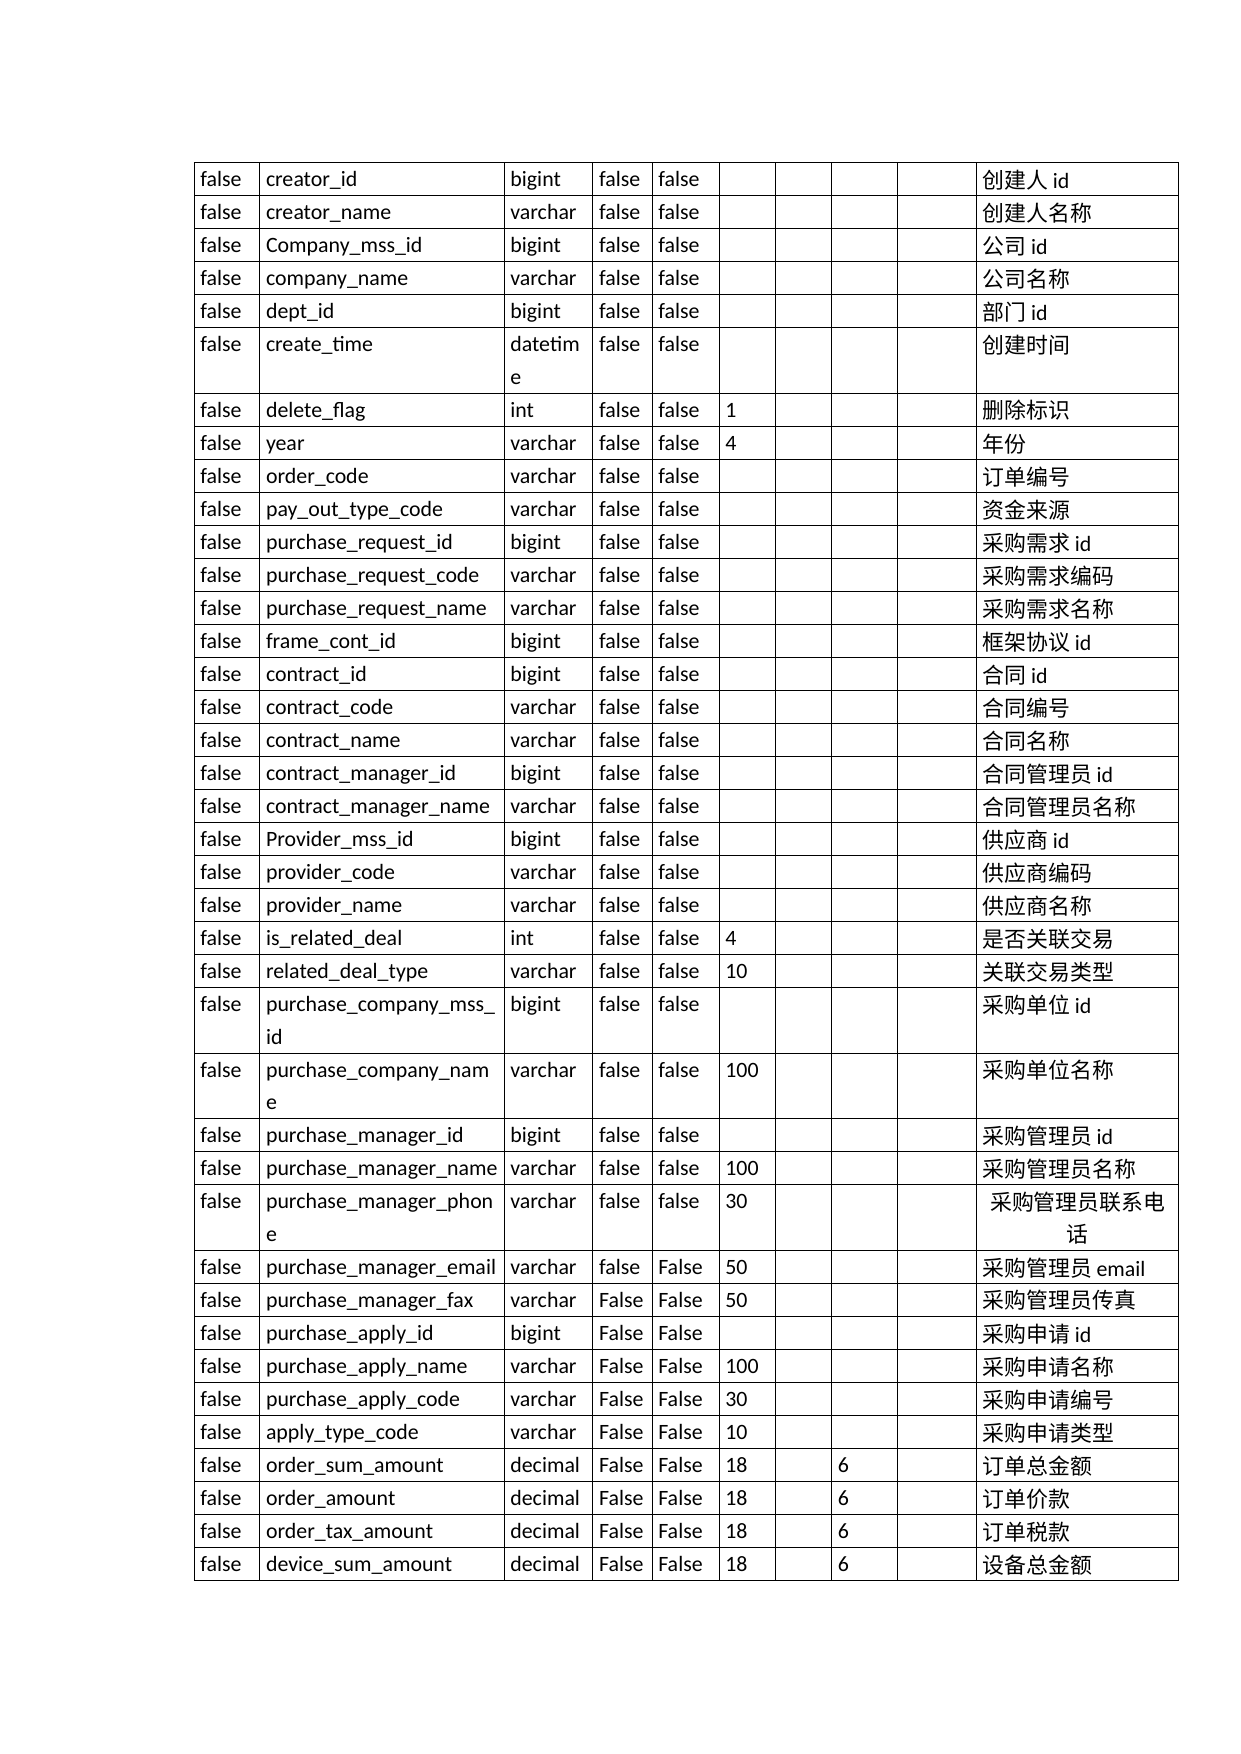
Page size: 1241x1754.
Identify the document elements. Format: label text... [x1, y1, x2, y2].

table_cell 采购单位名称 [977, 1054, 1178, 1118]
table_cell false [195, 559, 259, 591]
table_cell [898, 1416, 976, 1448]
table_cell false [653, 427, 719, 459]
table_cell 采购管理员email [977, 1251, 1178, 1283]
table_cell [720, 625, 775, 657]
table_cell [832, 1152, 897, 1184]
table_cell [776, 1449, 831, 1481]
table_cell False [653, 1350, 719, 1382]
table_cell 创建人名称 [977, 196, 1178, 228]
table_cell dept_id [260, 295, 504, 327]
table_cell [776, 328, 831, 393]
table_cell [898, 1185, 976, 1249]
table_cell [720, 988, 775, 1052]
table_cell False [653, 1317, 719, 1349]
table_cell order_amount [260, 1482, 504, 1514]
table_cell varchar [505, 889, 592, 921]
table_cell 100 [720, 1054, 775, 1118]
table_cell false [653, 856, 719, 888]
table_cell 订单编号 [977, 460, 1178, 492]
table_cell [898, 724, 976, 756]
table_cell false [195, 163, 259, 195]
table_cell 年份 [977, 427, 1178, 459]
table_cell false [195, 1515, 259, 1547]
table_cell false [653, 790, 719, 822]
table_cell [776, 1054, 831, 1118]
table_cell varchar [505, 1383, 592, 1415]
table_cell creator_id [260, 163, 504, 195]
table_cell purchase_apply_id [260, 1317, 504, 1349]
table_cell varchar [505, 1185, 592, 1249]
table_cell False [653, 1251, 719, 1283]
table_cell false [195, 856, 259, 888]
table_cell [776, 988, 831, 1052]
table_cell false [653, 691, 719, 723]
table_cell bigint [505, 757, 592, 789]
table_cell [720, 559, 775, 591]
table_cell false [195, 196, 259, 228]
table_cell false [653, 1119, 719, 1151]
table_cell [898, 592, 976, 624]
table_cell False [593, 1482, 652, 1514]
table_cell false [593, 658, 652, 690]
table_cell false [593, 1251, 652, 1283]
table_cell false [195, 262, 259, 294]
table_cell false [593, 889, 652, 921]
table_cell purchase_manager_name [260, 1152, 504, 1184]
table_cell company_name [260, 262, 504, 294]
table_cell false [653, 625, 719, 657]
table_cell 设备总金额 [977, 1548, 1178, 1580]
table_cell provider_code [260, 856, 504, 888]
table_cell false [593, 196, 652, 228]
table_cell false [195, 757, 259, 789]
table_cell [898, 625, 976, 657]
table_cell False [593, 1515, 652, 1547]
table_cell false [195, 1152, 259, 1184]
table_cell false [653, 1185, 719, 1249]
table_cell varchar [505, 460, 592, 492]
table_cell false [195, 394, 259, 426]
table_cell [720, 328, 775, 393]
table_cell false [195, 1548, 259, 1580]
table_cell [898, 1251, 976, 1283]
table_cell [776, 691, 831, 723]
table_cell false [653, 163, 719, 195]
table_cell [898, 790, 976, 822]
table_cell [832, 625, 897, 657]
table_cell [898, 856, 976, 888]
table_cell false [653, 1152, 719, 1184]
table_cell false [653, 955, 719, 987]
table_cell false [195, 1317, 259, 1349]
table_cell 创建人id [977, 163, 1178, 195]
table_cell 订单税款 [977, 1515, 1178, 1547]
table_cell [832, 823, 897, 855]
table_cell bigint [505, 163, 592, 195]
table_cell false [195, 658, 259, 690]
table_cell false [653, 823, 719, 855]
table_cell 合同名称 [977, 724, 1178, 756]
table_cell [776, 394, 831, 426]
table_cell false [195, 1482, 259, 1514]
table_cell [720, 196, 775, 228]
table_cell false [195, 823, 259, 855]
table_cell [776, 1251, 831, 1283]
table_cell false [593, 988, 652, 1052]
table_cell 合同管理员id [977, 757, 1178, 789]
table_cell [832, 592, 897, 624]
table_cell 公司id [977, 229, 1178, 261]
table_cell [898, 922, 976, 954]
table_cell false [653, 295, 719, 327]
table_cell false [653, 724, 719, 756]
table_cell creator_name [260, 196, 504, 228]
table_cell [898, 163, 976, 195]
table_cell [776, 493, 831, 525]
table_cell false [195, 1284, 259, 1316]
table_cell [776, 592, 831, 624]
table_cell 50 [720, 1284, 775, 1316]
table_cell order_code [260, 460, 504, 492]
table_cell decimal [505, 1449, 592, 1481]
table_cell varchar [505, 427, 592, 459]
table_cell False [593, 1317, 652, 1349]
table_cell varchar [505, 856, 592, 888]
table_cell bigint [505, 658, 592, 690]
table_cell false [653, 658, 719, 690]
table_cell [776, 1416, 831, 1448]
table_cell [832, 691, 897, 723]
table_cell [898, 1119, 976, 1151]
table_cell 6 [832, 1449, 897, 1481]
table_cell 6 [832, 1548, 897, 1580]
table_cell provider_name [260, 889, 504, 921]
table_cell varchar [505, 1284, 592, 1316]
table_cell false [593, 1119, 652, 1151]
table_cell [832, 526, 897, 558]
table_cell [776, 1119, 831, 1151]
table_cell false [593, 724, 652, 756]
table_cell 采购申请编号 [977, 1383, 1178, 1415]
table_cell 公司名称 [977, 262, 1178, 294]
table_cell [776, 526, 831, 558]
table_cell false [593, 823, 652, 855]
table_cell varchar [505, 724, 592, 756]
table_cell [720, 856, 775, 888]
table_cell 6 [832, 1482, 897, 1514]
table_cell [898, 823, 976, 855]
table_cell [776, 295, 831, 327]
table_cell false [653, 229, 719, 261]
table_cell purchase_manager_id [260, 1119, 504, 1151]
table_cell false [195, 1251, 259, 1283]
table_cell varchar [505, 196, 592, 228]
table_cell false [653, 460, 719, 492]
table_cell false [653, 328, 719, 393]
table_cell [776, 1185, 831, 1249]
table_cell [898, 1284, 976, 1316]
table_cell [898, 691, 976, 723]
table_cell 30 [720, 1185, 775, 1249]
table_cell [898, 1449, 976, 1481]
table_cell purchase_apply_code [260, 1383, 504, 1415]
table_cell [720, 460, 775, 492]
table_cell contract_manager_name [260, 790, 504, 822]
table_cell [832, 196, 897, 228]
table_cell 18 [720, 1449, 775, 1481]
table_cell [720, 1119, 775, 1151]
table_cell [832, 1185, 897, 1249]
table_cell false [653, 757, 719, 789]
table_cell varchar [505, 262, 592, 294]
table_cell false [195, 988, 259, 1052]
table_cell [776, 856, 831, 888]
table_cell [720, 658, 775, 690]
table_cell false [593, 394, 652, 426]
table_cell false [195, 724, 259, 756]
table_cell [832, 1416, 897, 1448]
table_cell false [195, 460, 259, 492]
table_cell [898, 427, 976, 459]
table_cell int [505, 394, 592, 426]
table_cell false [195, 625, 259, 657]
table_cell False [653, 1515, 719, 1547]
table_cell false [593, 757, 652, 789]
table_cell false [593, 295, 652, 327]
table_cell false [653, 493, 719, 525]
table_cell false [195, 1054, 259, 1118]
table_cell [720, 229, 775, 261]
table_cell False [593, 1350, 652, 1382]
table_cell [898, 1548, 976, 1580]
table_cell [776, 427, 831, 459]
table_cell [832, 229, 897, 261]
table_cell [776, 889, 831, 921]
table_cell false [593, 1152, 652, 1184]
table_cell 创建时间 [977, 328, 1178, 393]
table_cell [832, 658, 897, 690]
table_cell 资金来源 [977, 493, 1178, 525]
table_cell [832, 559, 897, 591]
table_cell False [653, 1416, 719, 1448]
table_cell false [195, 229, 259, 261]
table_cell [832, 295, 897, 327]
table_cell false [653, 559, 719, 591]
table_cell [832, 1317, 897, 1349]
table_cell false [195, 295, 259, 327]
table_cell int [505, 922, 592, 954]
table_cell false [593, 625, 652, 657]
table_cell [776, 1152, 831, 1184]
table_cell contract_id [260, 658, 504, 690]
table_cell false [653, 394, 719, 426]
table_cell [776, 922, 831, 954]
table_cell varchar [505, 559, 592, 591]
table_cell false [593, 229, 652, 261]
table_cell contract_manager_id [260, 757, 504, 789]
table_cell bigint [505, 229, 592, 261]
table_cell [898, 658, 976, 690]
table_cell bigint [505, 526, 592, 558]
table_cell [720, 262, 775, 294]
table_cell purchase_manager_fax [260, 1284, 504, 1316]
table_cell false [195, 592, 259, 624]
table_cell [776, 1383, 831, 1415]
table_cell [832, 1350, 897, 1382]
table_cell 合同编号 [977, 691, 1178, 723]
table_cell 删除标识 [977, 394, 1178, 426]
table_cell [832, 163, 897, 195]
table_cell false [653, 889, 719, 921]
table_cell purchase_apply_name [260, 1350, 504, 1382]
table_cell [776, 790, 831, 822]
table_cell varchar [505, 1251, 592, 1283]
table_cell varchar [505, 790, 592, 822]
table_cell [720, 526, 775, 558]
table_cell false [653, 922, 719, 954]
table_cell [898, 1054, 976, 1118]
table_cell [832, 790, 897, 822]
table_cell 采购管理员id [977, 1119, 1178, 1151]
table_cell false [593, 856, 652, 888]
table_cell [720, 295, 775, 327]
table_cell 采购申请类型 [977, 1416, 1178, 1448]
table_cell false [195, 493, 259, 525]
table_cell [832, 1054, 897, 1118]
table_cell [720, 790, 775, 822]
table_cell bigint [505, 823, 592, 855]
table_cell false [195, 1119, 259, 1151]
table_cell 框架协议id [977, 625, 1178, 657]
table_cell [898, 1515, 976, 1547]
table_cell year [260, 427, 504, 459]
table_cell order_tax_amount [260, 1515, 504, 1547]
table_cell [832, 889, 897, 921]
table_cell False [593, 1449, 652, 1481]
table_cell purchase_request_id [260, 526, 504, 558]
table_cell false [195, 1416, 259, 1448]
table_cell [898, 328, 976, 393]
table_cell [898, 295, 976, 327]
table_cell [776, 559, 831, 591]
table_cell apply_type_code [260, 1416, 504, 1448]
table_cell varchar [505, 1152, 592, 1184]
table_cell False [653, 1482, 719, 1514]
table_cell false [593, 592, 652, 624]
table_cell [832, 262, 897, 294]
table_cell False [653, 1548, 719, 1580]
table_cell false [195, 1383, 259, 1415]
table_cell false [195, 1449, 259, 1481]
table_cell false [593, 790, 652, 822]
table_cell [776, 1350, 831, 1382]
table_cell 18 [720, 1482, 775, 1514]
table_cell 采购管理员名称 [977, 1152, 1178, 1184]
table_cell 10 [720, 955, 775, 987]
table_cell delete_flag [260, 394, 504, 426]
table_cell [776, 1317, 831, 1349]
table_cell purchase_company_name [260, 1054, 504, 1118]
table_cell [776, 1515, 831, 1547]
table_cell bigint [505, 1317, 592, 1349]
table_cell frame_cont_id [260, 625, 504, 657]
table_cell [832, 724, 897, 756]
table_cell false [653, 262, 719, 294]
table_cell varchar [505, 1350, 592, 1382]
table_cell [898, 1482, 976, 1514]
table_cell [832, 394, 897, 426]
table_cell [898, 988, 976, 1052]
table_cell [776, 1548, 831, 1580]
table_cell decimal [505, 1515, 592, 1547]
table_cell decimal [505, 1548, 592, 1580]
table_cell varchar [505, 1054, 592, 1118]
table_cell false [593, 427, 652, 459]
table_cell false [593, 691, 652, 723]
table_cell false [195, 889, 259, 921]
table_cell False [653, 1284, 719, 1316]
table_cell [720, 757, 775, 789]
table_cell False [593, 1284, 652, 1316]
table_cell decimal [505, 1482, 592, 1514]
table_cell purchase_manager_phone [260, 1185, 504, 1249]
table_cell 部门id [977, 295, 1178, 327]
table_cell false [593, 1054, 652, 1118]
table_cell false [593, 559, 652, 591]
table_cell [776, 163, 831, 195]
table_cell 采购申请id [977, 1317, 1178, 1349]
table_cell 30 [720, 1383, 775, 1415]
table_cell [832, 856, 897, 888]
table_cell [720, 163, 775, 195]
table_cell [776, 658, 831, 690]
table_cell 供应商名称 [977, 889, 1178, 921]
table_cell [720, 691, 775, 723]
table_cell [832, 955, 897, 987]
table_cell 18 [720, 1548, 775, 1580]
table_cell [832, 1383, 897, 1415]
table_cell create_time [260, 328, 504, 393]
table_cell [776, 757, 831, 789]
table_cell [898, 493, 976, 525]
table_cell false [653, 196, 719, 228]
table_cell False [653, 1449, 719, 1481]
table_cell bigint [505, 1119, 592, 1151]
table_cell 采购需求名称 [977, 592, 1178, 624]
table_cell [776, 823, 831, 855]
table_cell [898, 757, 976, 789]
table_cell false [593, 922, 652, 954]
table_cell false [653, 1054, 719, 1118]
table_cell [898, 460, 976, 492]
table_cell false [593, 955, 652, 987]
table_cell [832, 1119, 897, 1151]
table_cell [832, 922, 897, 954]
table_cell contract_code [260, 691, 504, 723]
table_cell [832, 460, 897, 492]
table_cell [832, 757, 897, 789]
table_cell 供应商id [977, 823, 1178, 855]
table_cell is_related_deal [260, 922, 504, 954]
table_cell [776, 724, 831, 756]
table_cell varchar [505, 955, 592, 987]
table_cell [776, 1482, 831, 1514]
table_cell [898, 1317, 976, 1349]
table_cell [898, 394, 976, 426]
table_cell false [593, 163, 652, 195]
table_cell contract_name [260, 724, 504, 756]
table_cell related_deal_type [260, 955, 504, 987]
table_cell [898, 889, 976, 921]
table_cell [832, 493, 897, 525]
table_cell [720, 592, 775, 624]
table_cell [898, 1152, 976, 1184]
table_cell 18 [720, 1515, 775, 1547]
table_cell bigint [505, 625, 592, 657]
table_cell varchar [505, 493, 592, 525]
table_cell [776, 229, 831, 261]
table_cell varchar [505, 691, 592, 723]
table_cell false [593, 262, 652, 294]
table_cell false [195, 427, 259, 459]
table_cell [832, 328, 897, 393]
table_cell 100 [720, 1350, 775, 1382]
table_cell false [653, 988, 719, 1052]
table_cell False [593, 1383, 652, 1415]
table_cell 50 [720, 1251, 775, 1283]
table_cell false [593, 328, 652, 393]
table_cell bigint [505, 988, 592, 1052]
table_cell 4 [720, 427, 775, 459]
table_cell 10 [720, 1416, 775, 1448]
table_cell 4 [720, 922, 775, 954]
table_cell bigint [505, 295, 592, 327]
table_cell False [593, 1416, 652, 1448]
table_cell false [593, 460, 652, 492]
table_cell 合同id [977, 658, 1178, 690]
table_cell Company_mss_id [260, 229, 504, 261]
table_cell 100 [720, 1152, 775, 1184]
table_cell [776, 262, 831, 294]
table_cell false [593, 526, 652, 558]
table_cell 1 [720, 394, 775, 426]
table_cell [832, 988, 897, 1052]
table_cell false [195, 526, 259, 558]
table_cell false [195, 955, 259, 987]
table_cell [776, 625, 831, 657]
table_cell false [593, 493, 652, 525]
table_cell pay_out_type_code [260, 493, 504, 525]
table_cell 采购需求id [977, 526, 1178, 558]
table_cell false [653, 592, 719, 624]
table_cell 采购单位id [977, 988, 1178, 1052]
table_cell [898, 196, 976, 228]
table_cell 合同管理员名称 [977, 790, 1178, 822]
table_cell order_sum_amount [260, 1449, 504, 1481]
table_cell 6 [832, 1515, 897, 1547]
table_cell 订单价款 [977, 1482, 1178, 1514]
table_cell [776, 196, 831, 228]
table_cell Provider_mss_id [260, 823, 504, 855]
table_cell false [195, 1185, 259, 1249]
table_cell [898, 955, 976, 987]
table_cell [776, 460, 831, 492]
table_cell False [593, 1548, 652, 1580]
table_cell [898, 1350, 976, 1382]
table_cell [832, 1251, 897, 1283]
table_cell False [653, 1383, 719, 1415]
table_cell purchase_request_code [260, 559, 504, 591]
table_cell [720, 493, 775, 525]
table_cell [720, 724, 775, 756]
table_cell [720, 889, 775, 921]
table_cell [898, 559, 976, 591]
table_cell false [593, 1185, 652, 1249]
table_cell [720, 823, 775, 855]
table_cell [832, 427, 897, 459]
table_cell false [195, 790, 259, 822]
table_cell [720, 1317, 775, 1349]
table_cell purchase_manager_email [260, 1251, 504, 1283]
table_cell 是否关联交易 [977, 922, 1178, 954]
table_cell [898, 262, 976, 294]
table_cell [898, 229, 976, 261]
table_cell false [195, 922, 259, 954]
table_cell 采购需求编码 [977, 559, 1178, 591]
table_cell [776, 1284, 831, 1316]
table_cell false [195, 691, 259, 723]
table_cell false [653, 526, 719, 558]
table_cell varchar [505, 1416, 592, 1448]
table_cell [898, 1383, 976, 1415]
table_cell false [195, 328, 259, 393]
table_cell 关联交易类型 [977, 955, 1178, 987]
table_cell 采购管理员传真 [977, 1284, 1178, 1316]
table_cell 采购申请名称 [977, 1350, 1178, 1382]
table_cell 采购管理员联系电话 [977, 1185, 1178, 1249]
table_cell datetime [505, 328, 592, 393]
table_cell purchase_request_name [260, 592, 504, 624]
table_cell [898, 526, 976, 558]
table_cell 供应商编码 [977, 856, 1178, 888]
table_cell device_sum_amount [260, 1548, 504, 1580]
table_cell [776, 955, 831, 987]
table_cell varchar [505, 592, 592, 624]
table_cell purchase_company_mss_id [260, 988, 504, 1052]
table_cell 订单总金额 [977, 1449, 1178, 1481]
table_cell false [195, 1350, 259, 1382]
table_cell [832, 1284, 897, 1316]
